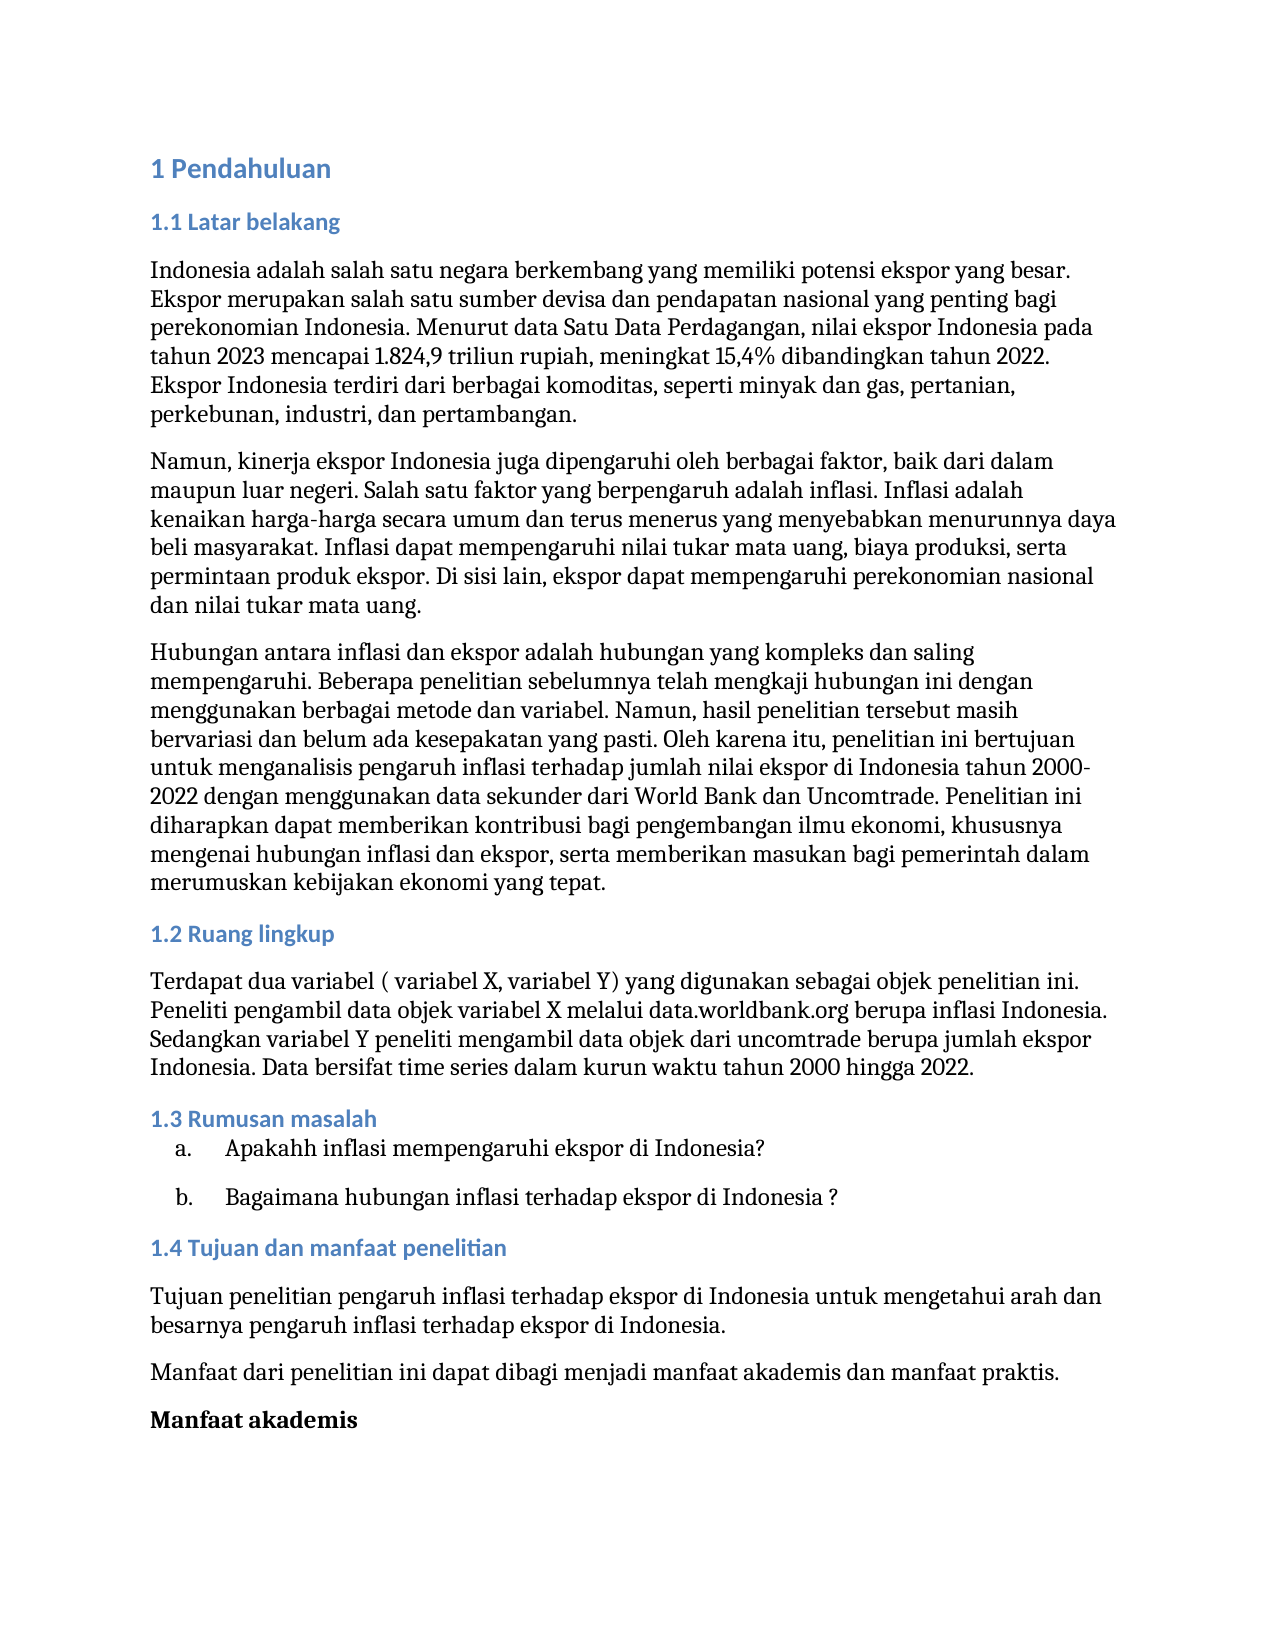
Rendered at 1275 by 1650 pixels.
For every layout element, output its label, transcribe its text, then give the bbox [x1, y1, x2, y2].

subtitle 1.2 Ruang lingkup [150, 918, 1125, 948]
text Hubungan antara inflasi dan ekspor adalah hubungan yang kompleks dan saling mempengaruhi. Beberapa penelitian sebelumnya telah mengkaji hubungan ini dengan menggunakan berbagai metode dan variabel. Namun, hasil penelitian tersebut masih bervariasi dan belum ada kesepakatan yang pasti. Oleh karena itu, penelitian ini bertujuan untuk menganalisis pengaruh inflasi terhadap jumlah nilai ekspor di Indonesia tahun 2000-2022 dengan menggunakan data sekunder dari World Bank dan Uncomtrade. Penelitian ini diharapkan dapat memberikan kontribusi bagi pengembangan ilmu ekonomi, khususnya mengenai hubungan inflasi dan ekspor, serta memberikan masukan bagi pemerintah dalam merumuskan kebijakan ekonomi yang tepat. [150, 638, 1125, 897]
text Indonesia adalah salah satu negara berkembang yang memiliki potensi ekspor yang besar. Ekspor merupakan salah satu sumber devisa dan pendapatan nasional yang penting bagi perekonomian Indonesia. Menurut data Satu Data Perdagangan, nilai ekspor Indonesia pada tahun 2023 mencapai 1.824,9 triliun rupiah, meningkat 15,4% dibandingkan tahun 2022. Ekspor Indonesia terdiri dari berbagai komoditas, seperti minyak dan gas, pertanian, perkebunan, industri, dan pertambangan. [150, 256, 1125, 428]
list Apakahh inflasi mempengaruhi ekspor di Indonesia? [175, 1133, 1125, 1162]
text Namun, kinerja ekspor Indonesia juga dipengaruhi oleh berbagai faktor, baik dari dalam maupun luar negeri. Salah satu faktor yang berpengaruh adalah inflasi. Inflasi adalah kenaikan harga-harga secara umum dan terus menerus yang menyebabkan menurunnya daya beli masyarakat. Inflasi dapat mempengaruhi nilai tukar mata uang, biaya produksi, serta permintaan produk ekspor. Di sisi lain, ekspor dapat mempengaruhi perekonomian nasional dan nilai tukar mata uang. [150, 447, 1125, 619]
list Bagaimana hubungan inflasi terhadap ekspor di Indonesia ? [175, 1183, 1125, 1212]
text Manfaat dari penelitian ini dapat dibagi menjadi manfaat akademis dan manfaat praktis. [150, 1358, 1125, 1387]
text Tujuan penelitian pengaruh inflasi terhadap ekspor di Indonesia untuk mengetahui arah dan besarnya pengaruh inflasi terhadap ekspor di Indonesia. [150, 1282, 1125, 1339]
text Terdapat dua variabel ( variabel X, variabel Y) yang digunakan sebagai objek penelitian ini. Peneliti pengambil data objek variabel X melalui data.worldbank.org berupa inflasi Indonesia. Sedangkan variabel Y peneliti mengambil data objek dari uncomtrade berupa jumlah ekspor Indonesia. Data bersifat time series dalam kurun waktu tahun 2000 hingga 2022. [150, 967, 1125, 1082]
subtitle 1.1 Latar belakang [150, 206, 1125, 237]
subtitle 1.3 Rumusan masalah [150, 1103, 1125, 1133]
subtitle 1.4 Tujuan dan manfaat penelitian [150, 1233, 1125, 1263]
text Manfaat akademis [150, 1406, 1125, 1434]
subtitle 1 Pendahuluan [150, 150, 1125, 186]
